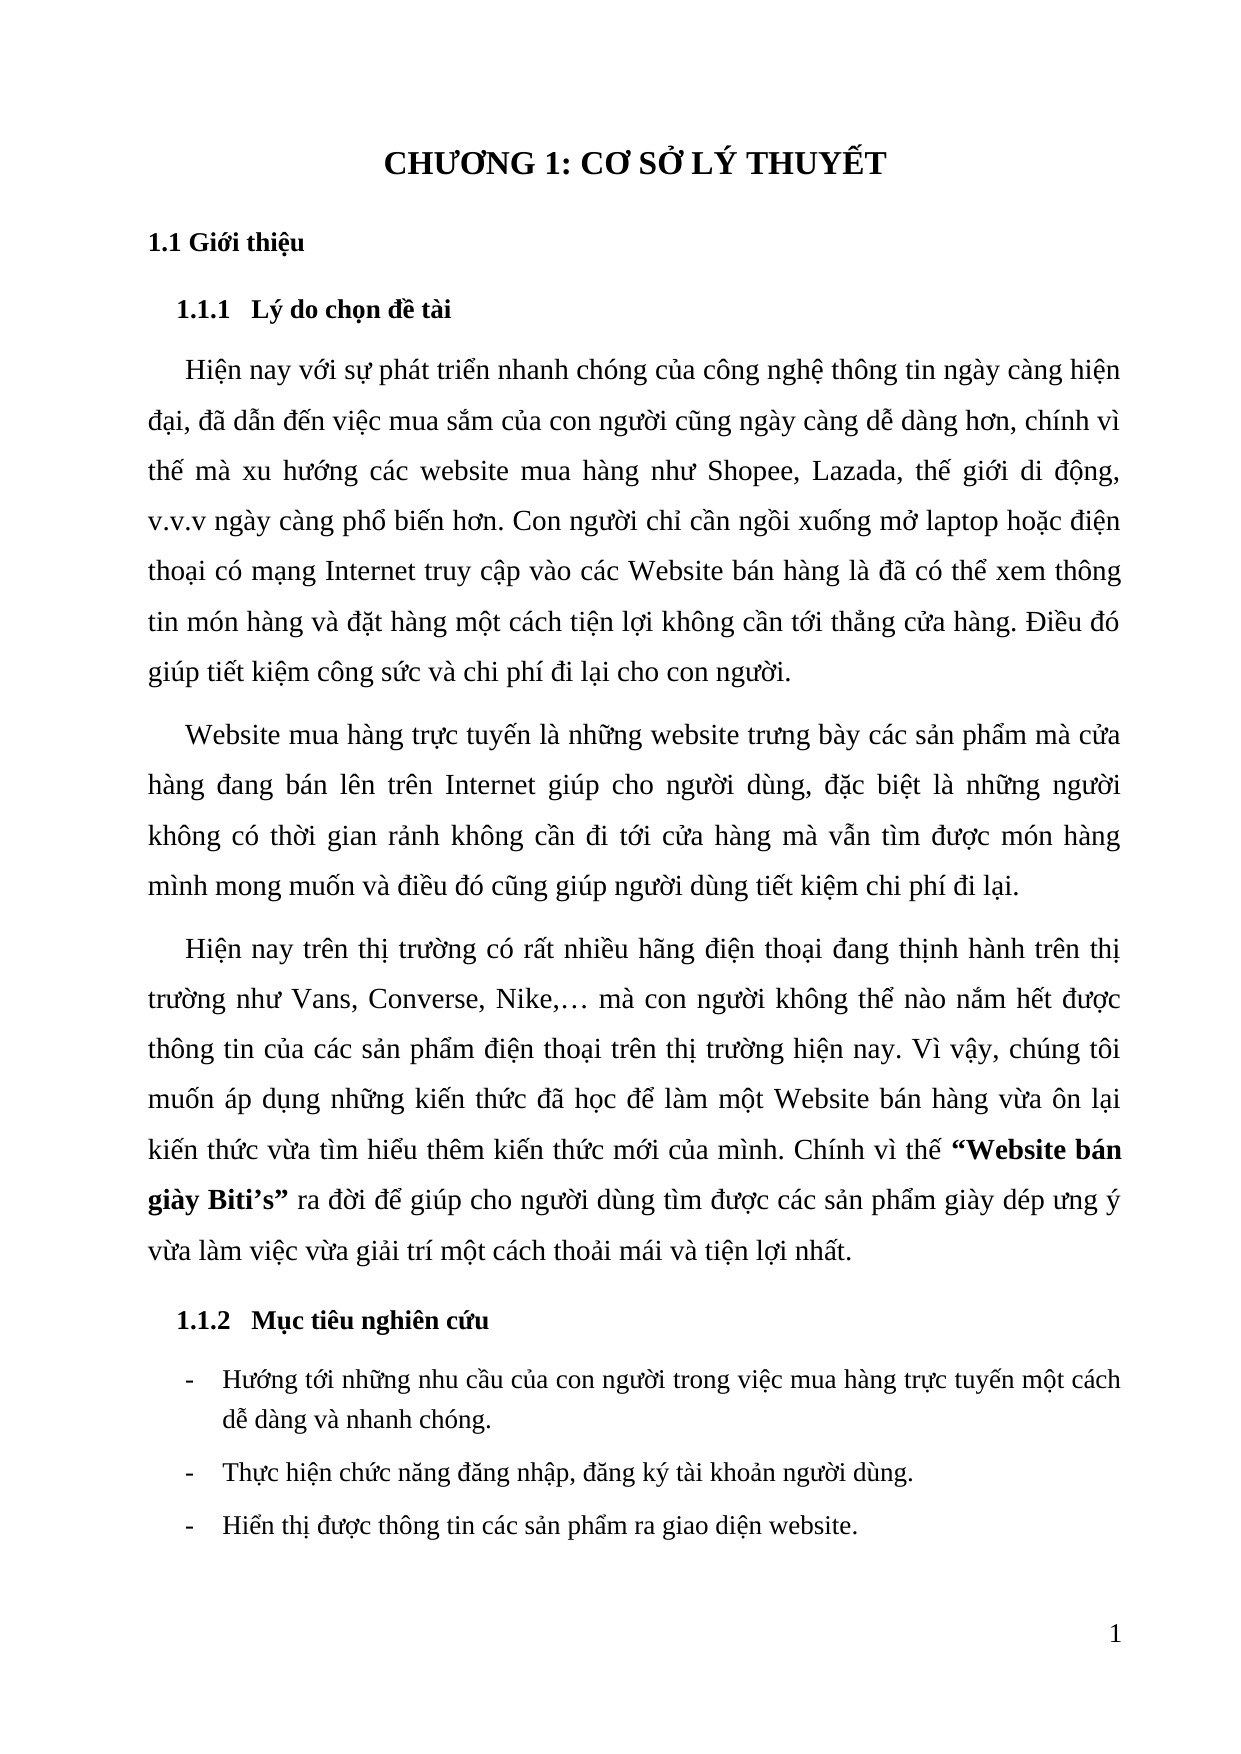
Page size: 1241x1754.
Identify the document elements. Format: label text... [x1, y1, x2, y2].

text Hiện nay trên thị trường có rất nhiều hãng điện thoại đang thịnh hành trên thị trường như Vans, Converse, Nike,… mà con người không thể nào nắm hết được thông tin của các sản phẩm điện thoại trên thị trường hiện nay. Vì vậy, chúng tôi muốn áp dụng những kiến thức đã học để làm một Website bán hàng vừa ôn lại kiến thức vừa tìm hiểu thêm kiến thức mới của mình. Chính vì thế “Website bán giày Biti’s” ra đời để giúp cho người dùng tìm được các sản phẩm giày dép ưng ý vừa làm việc vừa giải trí một cách thoải mái và tiện lợi nhất. [148, 931, 1122, 1266]
text Website mua hàng trực tuyến là những website trưng bày các sản phẩm mà cửa hàng đang bán lên trên Internet giúp cho người dùng, đặc biệt là những người không có thời gian rảnh không cần đi tới cửa hàng mà vẫn tìm được món hàng mình mong muốn và điều đó cũng giúp người dùng tiết kiệm chi phí đi lại. [148, 717, 1122, 901]
subtitle Giới thiệu [148, 226, 1122, 257]
subtitle CƠ SỞ LÝ THUYẾT [148, 143, 1122, 181]
subtitle Mục tiêu nghiên cứu [176, 1304, 1122, 1335]
list Hiển thị được thông tin các sản phẩm ra giao diện website. [185, 1509, 1122, 1540]
list Hướng tới những nhu cầu của con người trong việc mua hàng trực tuyến một cách dễ dàng và nhanh chóng. [185, 1363, 1122, 1434]
list Thực hiện chức năng đăng nhập, đăng ký tài khoản người dùng. [185, 1456, 1122, 1487]
subtitle Lý do chọn đề tài [176, 293, 1122, 324]
text Hiện nay với sự phát triển nhanh chóng của công nghệ thông tin ngày càng hiện đại, đã dẫn đến việc mua sắm của con người cũng ngày càng dễ dàng hơn, chính vì thế mà xu hướng các website mua hàng như Shopee, Lazada, thế giới di động, v.v.v ngày càng phổ biến hơn. Con người chỉ cần ngồi xuống mở laptop hoặc điện thoại có mạng Internet truy cập vào các Website bán hàng là đã có thể xem thông tin món hàng và đặt hàng một cách tiện lợi không cần tới thẳng cửa hàng. Điều đó giúp tiết kiệm công sức và chi phí đi lại cho con người. [148, 352, 1122, 688]
